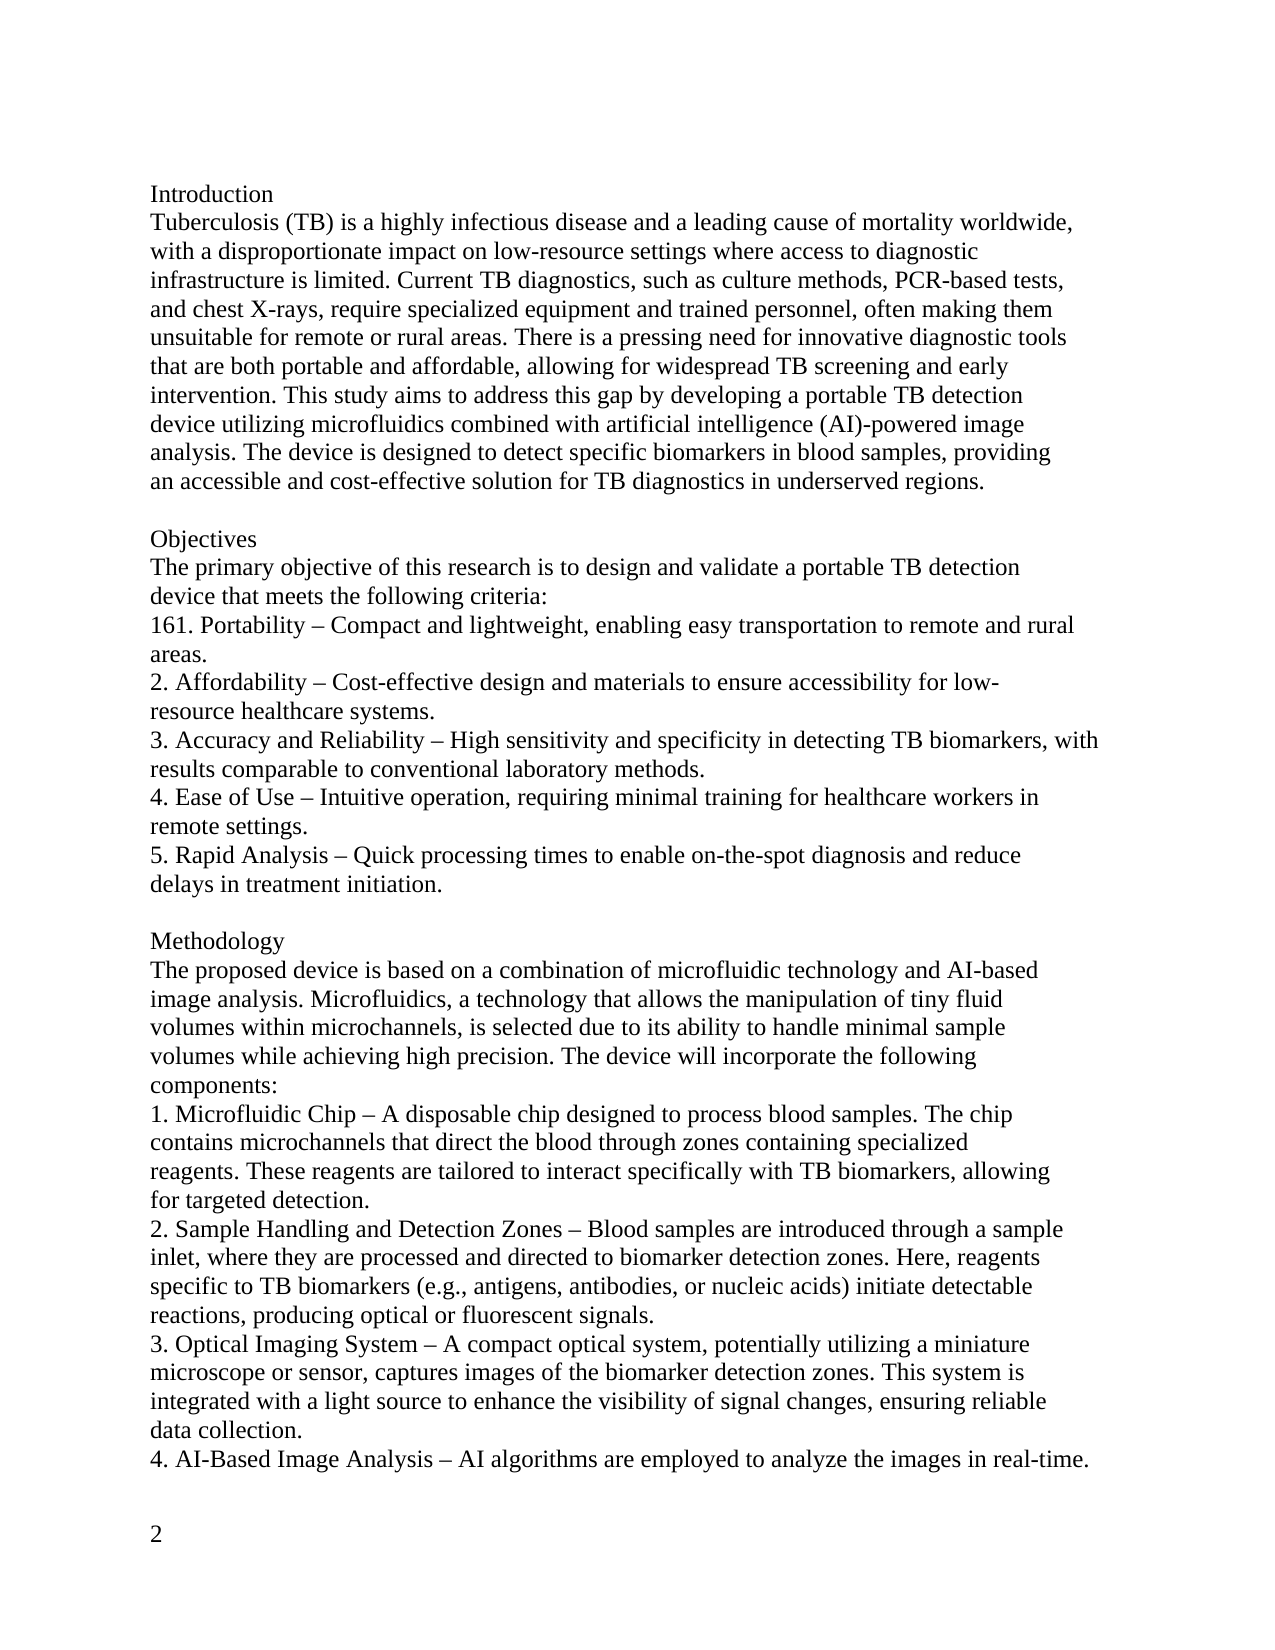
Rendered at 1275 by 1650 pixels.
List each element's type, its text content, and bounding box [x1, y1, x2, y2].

text delays in treatment initiation. [150, 869, 1125, 897]
text analysis. The device is designed to detect specific biomarkers in blood samples, providing [150, 437, 1125, 466]
text device that meets the following criteria: [150, 581, 1125, 610]
text inlet, where they are processed and directed to biomarker detection zones. Here, reagents [150, 1242, 1125, 1271]
text resource healthcare systems. [150, 696, 1125, 725]
text image analysis. Microfluidics, a technology that allows the manipulation of tiny fluid [150, 984, 1125, 1012]
text unsuitable for remote or rural areas. There is a pressing need for innovative diagnostic tools [150, 322, 1125, 351]
text specific to TB biomarkers (e.g., antigens, antibodies, or nucleic acids) initiate detectable [150, 1271, 1125, 1300]
text 3. Accuracy and Reliability – High sensitivity and specificity in detecting TB biomarkers, with [150, 725, 1125, 754]
text infrastructure is limited. Current TB diagnostics, such as culture methods, PCR-based tests, [150, 265, 1125, 294]
text 161. Portability – Compact and lightweight, enabling easy transportation to remote and rural [150, 610, 1125, 639]
text with a disproportionate impact on low-resource settings where access to diagnostic [150, 236, 1125, 265]
text an accessible and cost-effective solution for TB diagnostics in underserved regions. [150, 466, 1125, 495]
text 5. Rapid Analysis – Quick processing times to enable on-the-spot diagnosis and reduce [150, 840, 1125, 869]
text Methodology [150, 926, 1125, 955]
text microscope or sensor, captures images of the biomarker detection zones. This system is [150, 1357, 1125, 1386]
text reagents. These reagents are tailored to interact specifically with TB biomarkers, allowing [150, 1156, 1125, 1185]
text intervention. This study aims to address this gap by developing a portable TB detection [150, 380, 1125, 409]
text components: [150, 1070, 1125, 1099]
text that are both portable and affordable, allowing for widespread TB screening and early [150, 351, 1125, 380]
text for targeted detection. [150, 1185, 1125, 1214]
text and chest X-rays, require specialized equipment and trained personnel, often making them [150, 294, 1125, 322]
text 1. Microfluidic Chip – A disposable chip designed to process blood samples. The chip [150, 1099, 1125, 1127]
text contains microchannels that direct the blood through zones containing specialized [150, 1127, 1125, 1156]
text 3. Optical Imaging System – A compact optical system, potentially utilizing a miniature [150, 1329, 1125, 1357]
text integrated with a light source to enhance the visibility of signal changes, ensuring reliable [150, 1386, 1125, 1415]
text Objectives [150, 524, 1125, 552]
text 4. Ease of Use – Intuitive operation, requiring minimal training for healthcare workers in [150, 782, 1125, 811]
text volumes within microchannels, is selected due to its ability to handle minimal sample [150, 1012, 1125, 1041]
text reactions, producing optical or fluorescent signals. [150, 1300, 1125, 1329]
text Tuberculosis (TB) is a highly infectious disease and a leading cause of mortality worldwide, [150, 207, 1125, 236]
text areas. [150, 639, 1125, 667]
text 2. Sample Handling and Detection Zones – Blood samples are introduced through a sample [150, 1214, 1125, 1242]
text 4. AI-Based Image Analysis – AI algorithms are employed to analyze the images in real-time. [150, 1444, 1125, 1472]
text results comparable to conventional laboratory methods. [150, 754, 1125, 782]
text data collection. [150, 1415, 1125, 1444]
text 2. Affordability – Cost-effective design and materials to ensure accessibility for low- [150, 667, 1125, 696]
text Introduction [150, 179, 1125, 207]
text remote settings. [150, 811, 1125, 840]
text The primary objective of this research is to design and validate a portable TB detection [150, 552, 1125, 581]
text device utilizing microfluidics combined with artificial intelligence (AI)-powered image [150, 409, 1125, 437]
text volumes while achieving high precision. The device will incorporate the following [150, 1041, 1125, 1070]
text The proposed device is based on a combination of microfluidic technology and AI-based [150, 955, 1125, 984]
